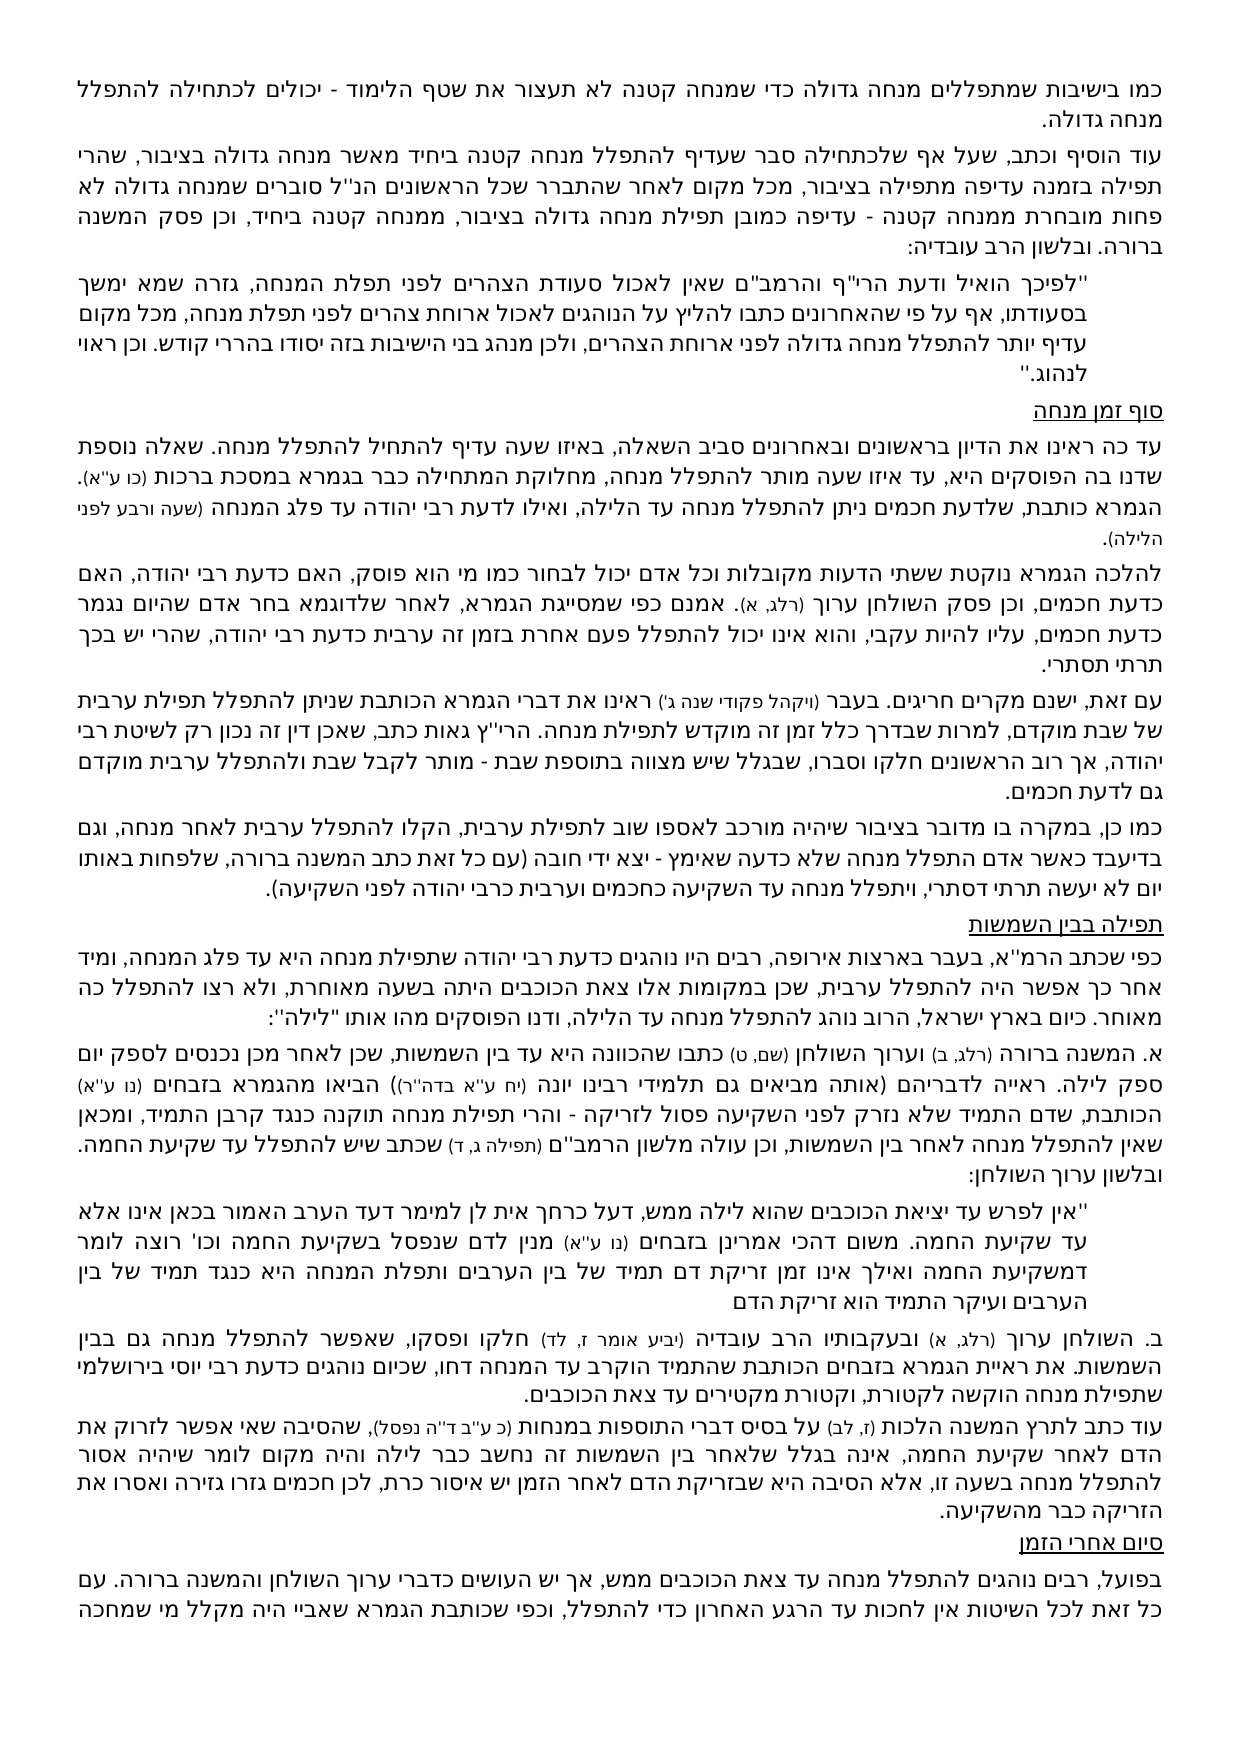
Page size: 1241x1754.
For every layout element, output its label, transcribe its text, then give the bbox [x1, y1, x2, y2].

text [77, 75, 1163, 133]
text ''אין לפרש עד יציאת הכוכבים שהוא לילה ממש, דעל כרחך אית לן למימר דעד הערב האמור בכאן אינו אלא עד שקיעת החמה. משום דהכי אמרינן בזבחים (נו ע''א) מנין לדם שנפסל בשקיעת החמה וכו' רוצה לומר דמשקיעת החמה ואילך אינו זמן זריקת דם תמיד של בין הערבים ותפלת המנחה היא כנגד תמיד של בין הערבים ועיקר התמיד הוא זריקת הדם [77, 1197, 1088, 1315]
text ''לפיכך הואיל ודעת הרי"ף והרמב"ם שאין לאכול סעודת הצהרים לפני תפלת המנחה, גזרה שמא ימשך בסעודתו, אף על פי שהאחרונים כתבו להליץ על הנוהגים לאכול ארוחת צהרים לפני תפלת מנחה, מכל מקום עדיף יותר להתפלל מנחה גדולה לפני ארוחת הצהרים, ולכן מנהג בני הישיבות בזה יסודו בהררי קודש. וכן ראוי לנהוג.'' [77, 269, 1088, 387]
text כפי שכתב הרמ''א, בעבר בארצות אירופה, רבים היו נוהגים כדעת רבי יהודה שתפילת מנחה היא עד פלג המנחה, ומיד אחר כך אפשר היה להתפלל ערבית, שכן במקומות אלו צאת הכוכבים היתה בשעה מאוחרת, ולא רצו להתפלל כה מאוחר. כיום בארץ ישראל, הרוב נוהג להתפלל מנחה עד הלילה, ודנו הפוסקים מהו אותו "לילה'': [77, 943, 1163, 1031]
text תפילה בבין השמשות [77, 910, 1163, 938]
text עד כה ראינו את הדיון בראשונים ובאחרונים סביב השאלה, באיזו שעה עדיף להתחיל להתפלל מנחה. שאלה נוספת שדנו בה הפוסקים היא, עד איזו שעה מותר להתפלל מנחה, מחלוקת המתחילה כבר בגמרא במסכת ברכות (כו ע''א). הגמרא כותבת, שלדעת חכמים ניתן להתפלל מנחה עד הלילה, ואילו לדעת רבי יהודה עד פלג המנחה (שעה ורבע לפני הלילה). [77, 432, 1163, 551]
text כמו כן, במקרה בו מדובר בציבור שיהיה מורכב לאספו שוב לתפילת ערבית, הקלו להתפלל ערבית לאחר מנחה, וגם בדיעבד כאשר אדם התפלל מנחה שלא כדעה שאימץ - יצא ידי חובה (עם כל זאת כתב המשנה ברורה, שלפחות באותו יום לא יעשה תרתי דסתרי, ויתפלל מנחה עד השקיעה כחכמים וערבית כרבי יהודה לפני השקיעה). [77, 813, 1163, 902]
text סיום אחרי הזמן [77, 1528, 1163, 1556]
text להלכה הגמרא נוקטת ששתי הדעות מקובלות וכל אדם יכול לבחור כמו מי הוא פוסק, האם כדעת רבי יהודה, האם כדעת חכמים, וכן פסק השולחן ערוך (רלג, א). אמנם כפי שמסייגת הגמרא, לאחר שלדוגמא בחר אדם שהיום נגמר כדעת חכמים, עליו להיות עקבי, והוא אינו יכול להתפלל פעם אחרת בזמן זה ערבית כדעת רבי יהודה, שהרי יש בכך תרתי תסתרי. [77, 559, 1163, 678]
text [77, 1565, 1163, 1623]
text ב. השולחן ערוך (רלג, א) ובעקבותיו הרב עובדיה (יביע אומר ז, לד) חלקו ופסקו, שאפשר להתפלל מנחה גם בבין השמשות. את ראיית הגמרא בזבחים הכותבת שהתמיד הוקרב עד המנחה דחו, שכיום נוהגים כדעת רבי יוסי בירושלמי שתפילת מנחה הוקשה לקטורת, וקטורת מקטירים עד צאת הכוכבים. [77, 1324, 1163, 1408]
text עוד הוסיף וכתב, שעל אף שלכתחילה סבר שעדיף להתפלל מנחה קטנה ביחיד מאשר מנחה גדולה בציבור, שהרי תפילה בזמנה עדיפה מתפילה בציבור, מכל מקום לאחר שהתברר שכל הראשונים הנ''ל סוברים שמנחה גדולה לא פחות מובחרת ממנחה קטנה - עדיפה כמובן תפילת מנחה גדולה בציבור, ממנחה קטנה ביחיד, וכן פסק המשנה ברורה. ובלשון הרב עובדיה: [77, 142, 1163, 260]
text א. המשנה ברורה (רלג, ב) וערוך השולחן (שם, ט) כתבו שהכוונה היא עד בין השמשות, שכן לאחר מכן נכנסים לספק יום ספק לילה. ראייה לדבריהם (אותה מביאים גם תלמידי רבינו יונה (יח ע''א בדה''ר)) הביאו מהגמרא בזבחים (נו ע''א) הכותבת, שדם התמיד שלא נזרק לפני השקיעה פסול לזריקה - והרי תפילת מנחה תוקנה כנגד קרבן התמיד, ומכאן שאין להתפלל מנחה לאחר בין השמשות, וכן עולה מלשון הרמב''ם (תפילה ג, ד) שכתב שיש להתפלל עד שקיעת החמה. ובלשון ערוך השולחן: [77, 1039, 1163, 1188]
text עוד כתב לתרץ המשנה הלכות (ז, לב) על בסיס דברי התוספות במנחות (כ ע''ב ד''ה נפסל), שהסיבה שאי אפשר לזרוק את הדם לאחר שקיעת החמה, אינה בגלל שלאחר בין השמשות זה נחשב כבר לילה והיה מקום לומר שיהיה אסור להתפלל מנחה בשעה זו, אלא הסיבה היא שבזריקת הדם לאחר הזמן יש איסור כרת, לכן חכמים גזרו גזירה ואסרו את הזריקה כבר מהשקיעה. [77, 1412, 1163, 1524]
text סוף זמן מנחה [77, 396, 1163, 424]
text עם זאת, ישנם מקרים חריגים. בעבר (ויקהל פקודי שנה ג') ראינו את דברי הגמרא הכותבת שניתן להתפלל תפילת ערבית של שבת מוקדם, למרות שבדרך כלל זמן זה מוקדש לתפילת מנחה. הרי''ץ גאות כתב, שאכן דין זה נכון רק לשיטת רבי יהודה, אך רוב הראשונים חלקו וסברו, שבגלל שיש מצווה בתוספת שבת - מותר לקבל שבת ולהתפלל ערבית מוקדם גם לדעת חכמים. [77, 686, 1163, 805]
